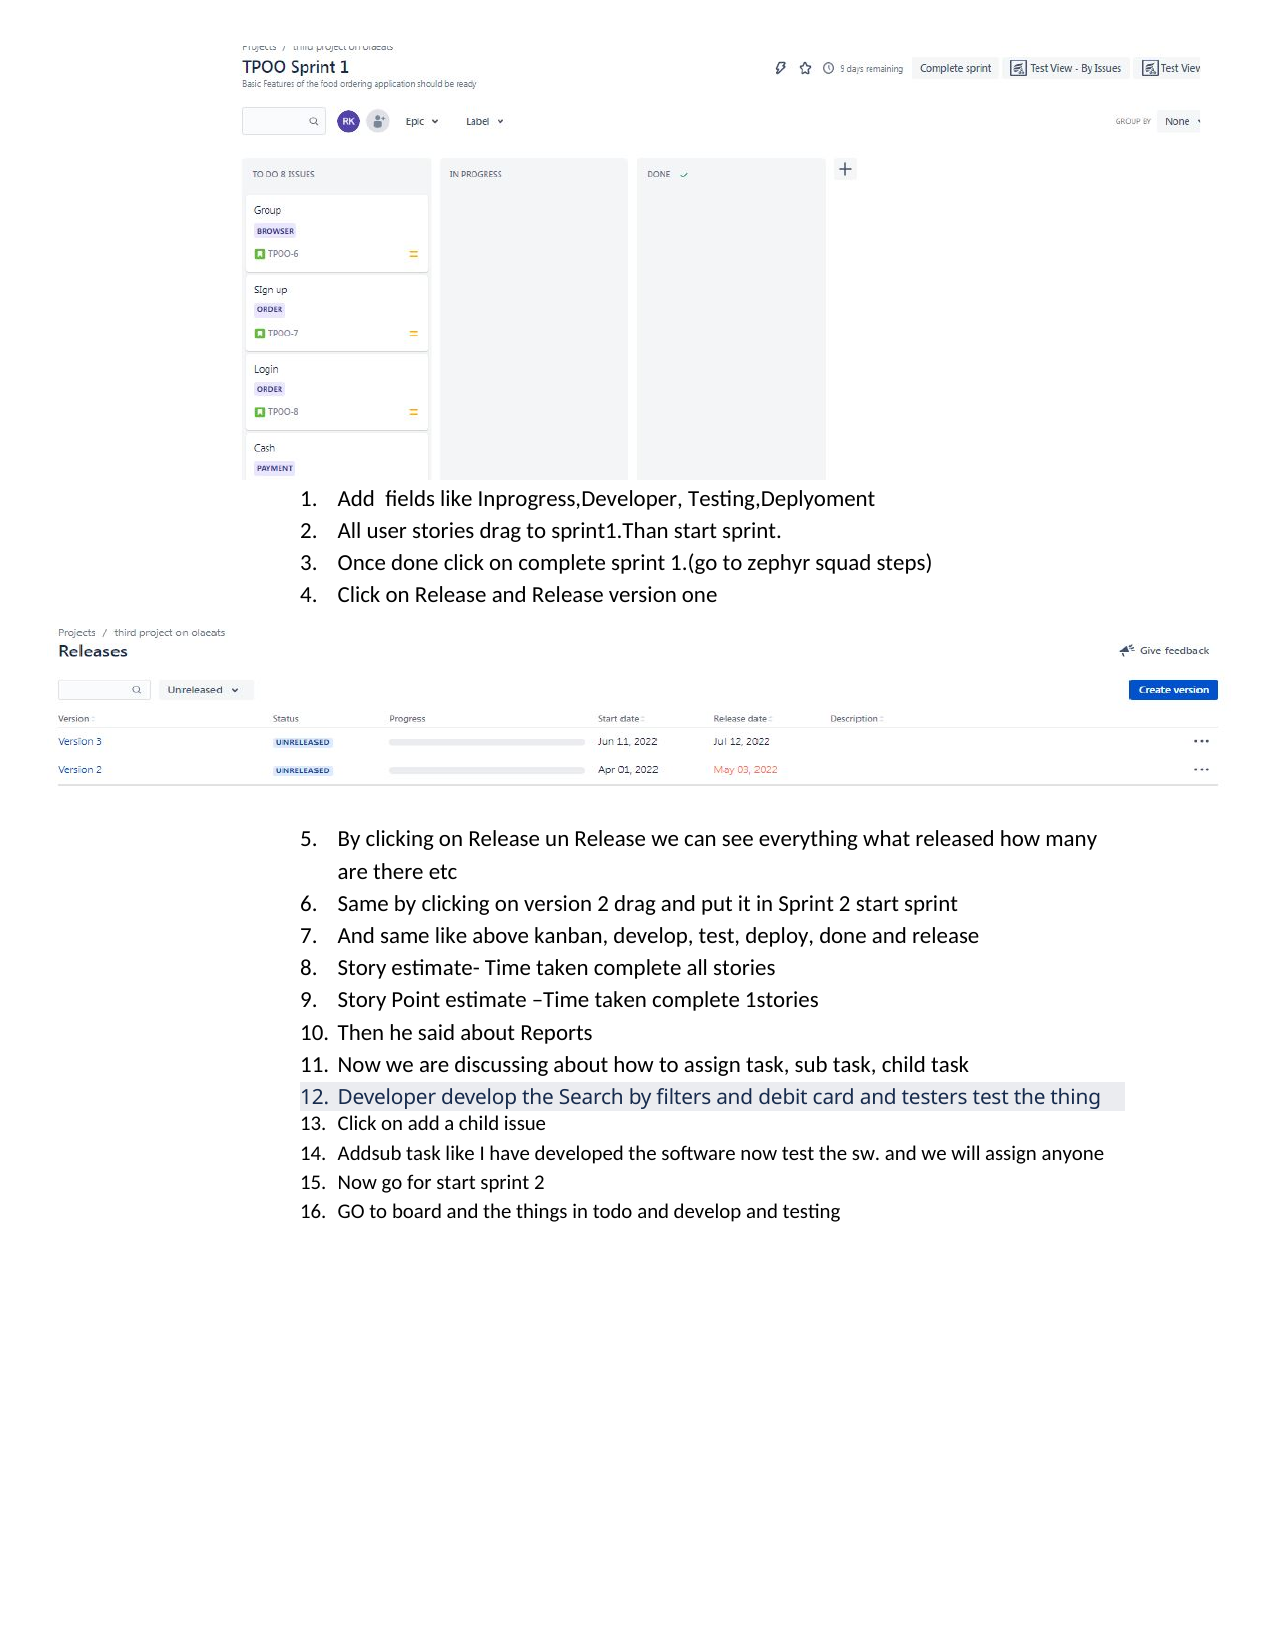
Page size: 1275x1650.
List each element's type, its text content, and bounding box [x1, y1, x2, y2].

list Once done click on complete sprint 1.(go to zephyr squad steps) [300, 548, 1125, 576]
list Click on add a child issue [300, 1111, 1125, 1136]
list Same by clicking on version 2 drag and put it in Sprint 2 start sprint [300, 889, 1125, 917]
list Now go for start sprint 2 [300, 1169, 1125, 1194]
picture [47, 615, 1232, 817]
list GO to board and the things in todo and develop and testing [300, 1198, 1125, 1223]
list And same like above kanban, develop, test, deploy, done and release [300, 921, 1125, 949]
list Then he said about Reports [300, 1018, 1125, 1046]
list Developer develop the Search by filters and debit card and testers test the thing [300, 1082, 1125, 1111]
list Addsub task like I have developed the software now test the sw. and we will assign anyone [300, 1140, 1125, 1165]
list All user stories drag to sprint1.Than start sprint. [300, 516, 1125, 544]
list Click on Release and Release version one [300, 580, 1125, 608]
list Story estimate- Time taken complete all stories [300, 953, 1125, 981]
list Story Point estimate –Time taken complete 1stories [300, 986, 1125, 1013]
list By clicking on Release un Release we can see everything what released how many are there etc [300, 817, 1125, 885]
list Now we are discussing about how to assign task, sub task, child task [300, 1050, 1125, 1078]
picture [225, 46, 1201, 480]
list Add fields like Inprogress,Developer, Testing,Deplyoment [300, 484, 1125, 512]
